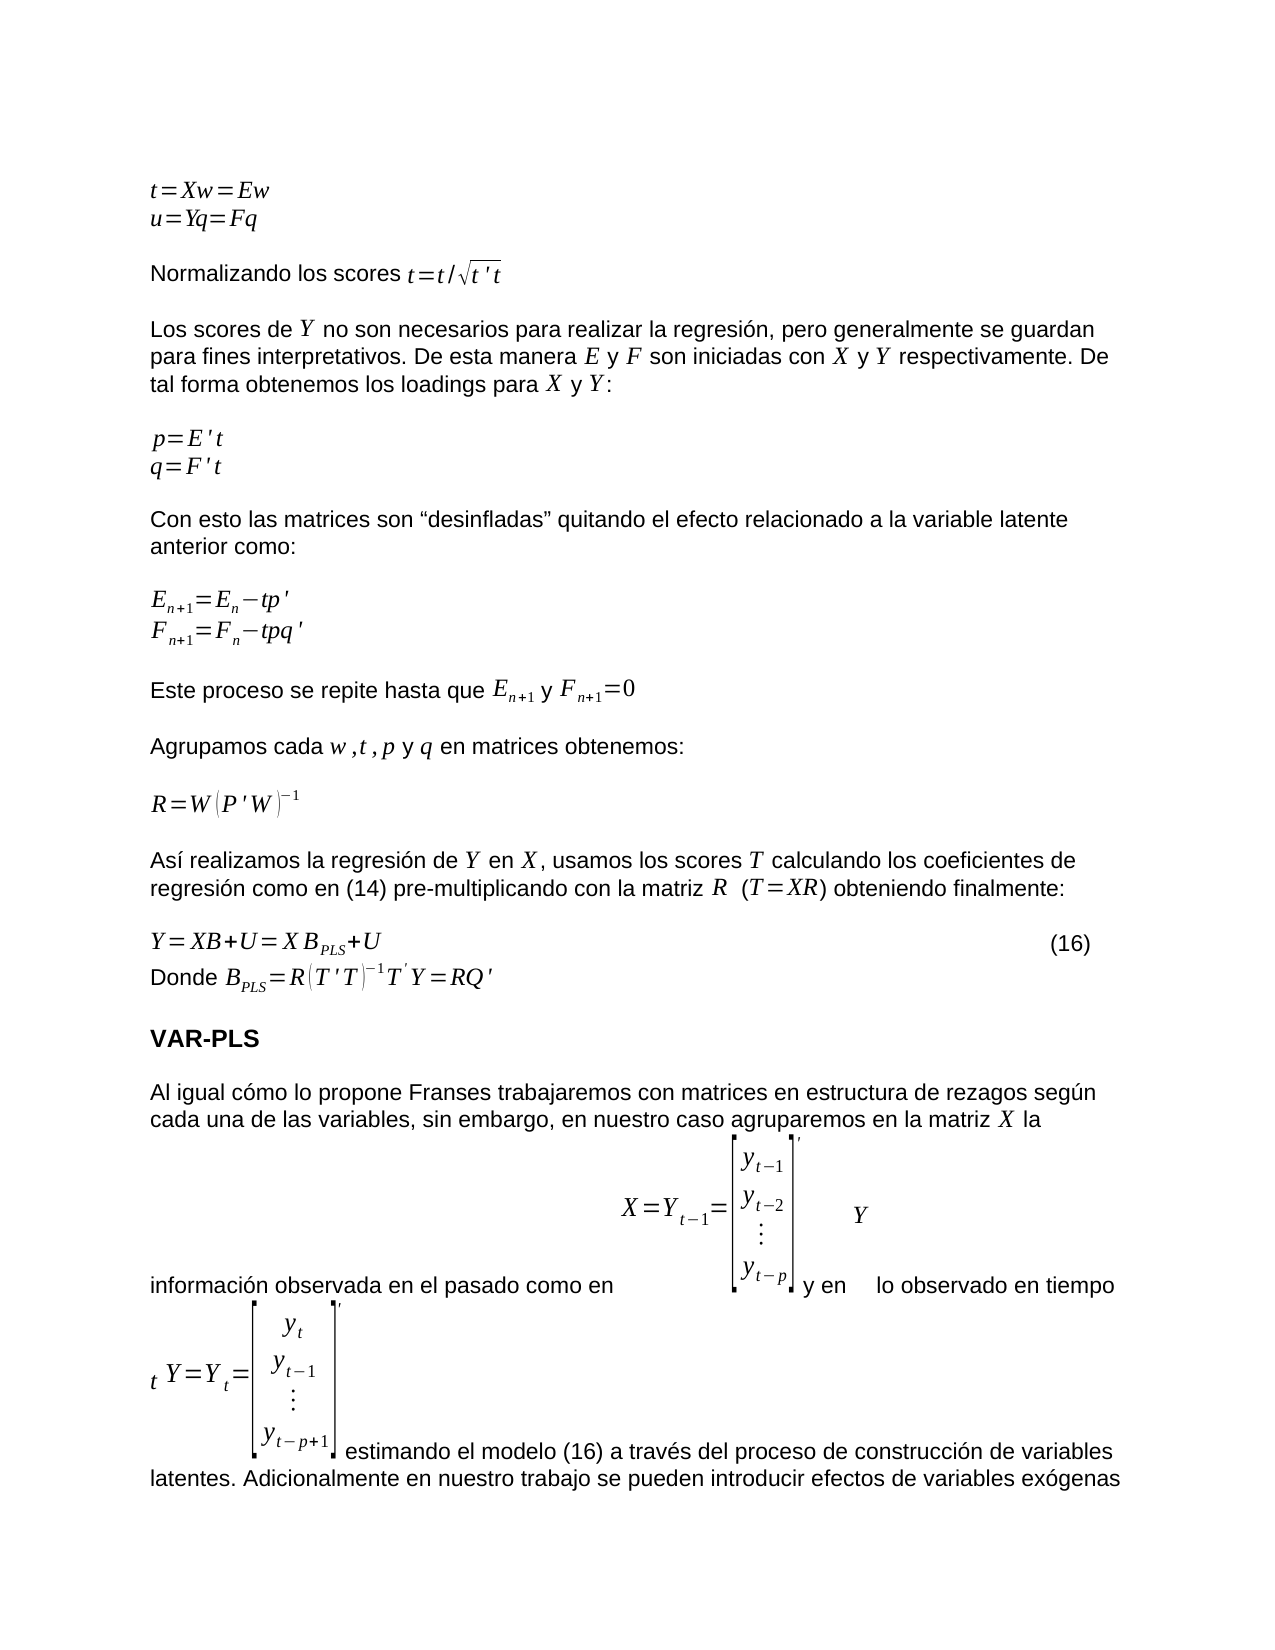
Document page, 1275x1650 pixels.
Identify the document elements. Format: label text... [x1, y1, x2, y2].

text Este proceso se repite hasta que y [150, 674, 1125, 706]
text Con esto las matrices son “desinfladas” quitando el efecto relacionado a la variable latente anterior como: [150, 506, 1125, 559]
text Los scores de no son necesarios para realizar la regresión, pero generalmente se guardan para fines interpretativos. De esta manera y son iniciadas con y respectivamente. De tal forma obtenemos los loadings para y : [150, 315, 1125, 398]
text VAR-PLS [150, 1024, 1125, 1052]
text Donde [150, 959, 1125, 995]
text Normalizando los scores [150, 259, 1125, 288]
text (16) [150, 928, 1125, 959]
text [150, 1079, 1125, 1491]
text Agrupamos cada y en matrices obtenemos: [150, 732, 1125, 760]
text Así realizamos la regresión de en , usamos los scores calculando los coeficientes de regresión como en (14) pre-multiplicando con la matriz () obteniendo finalmente: [150, 846, 1125, 901]
